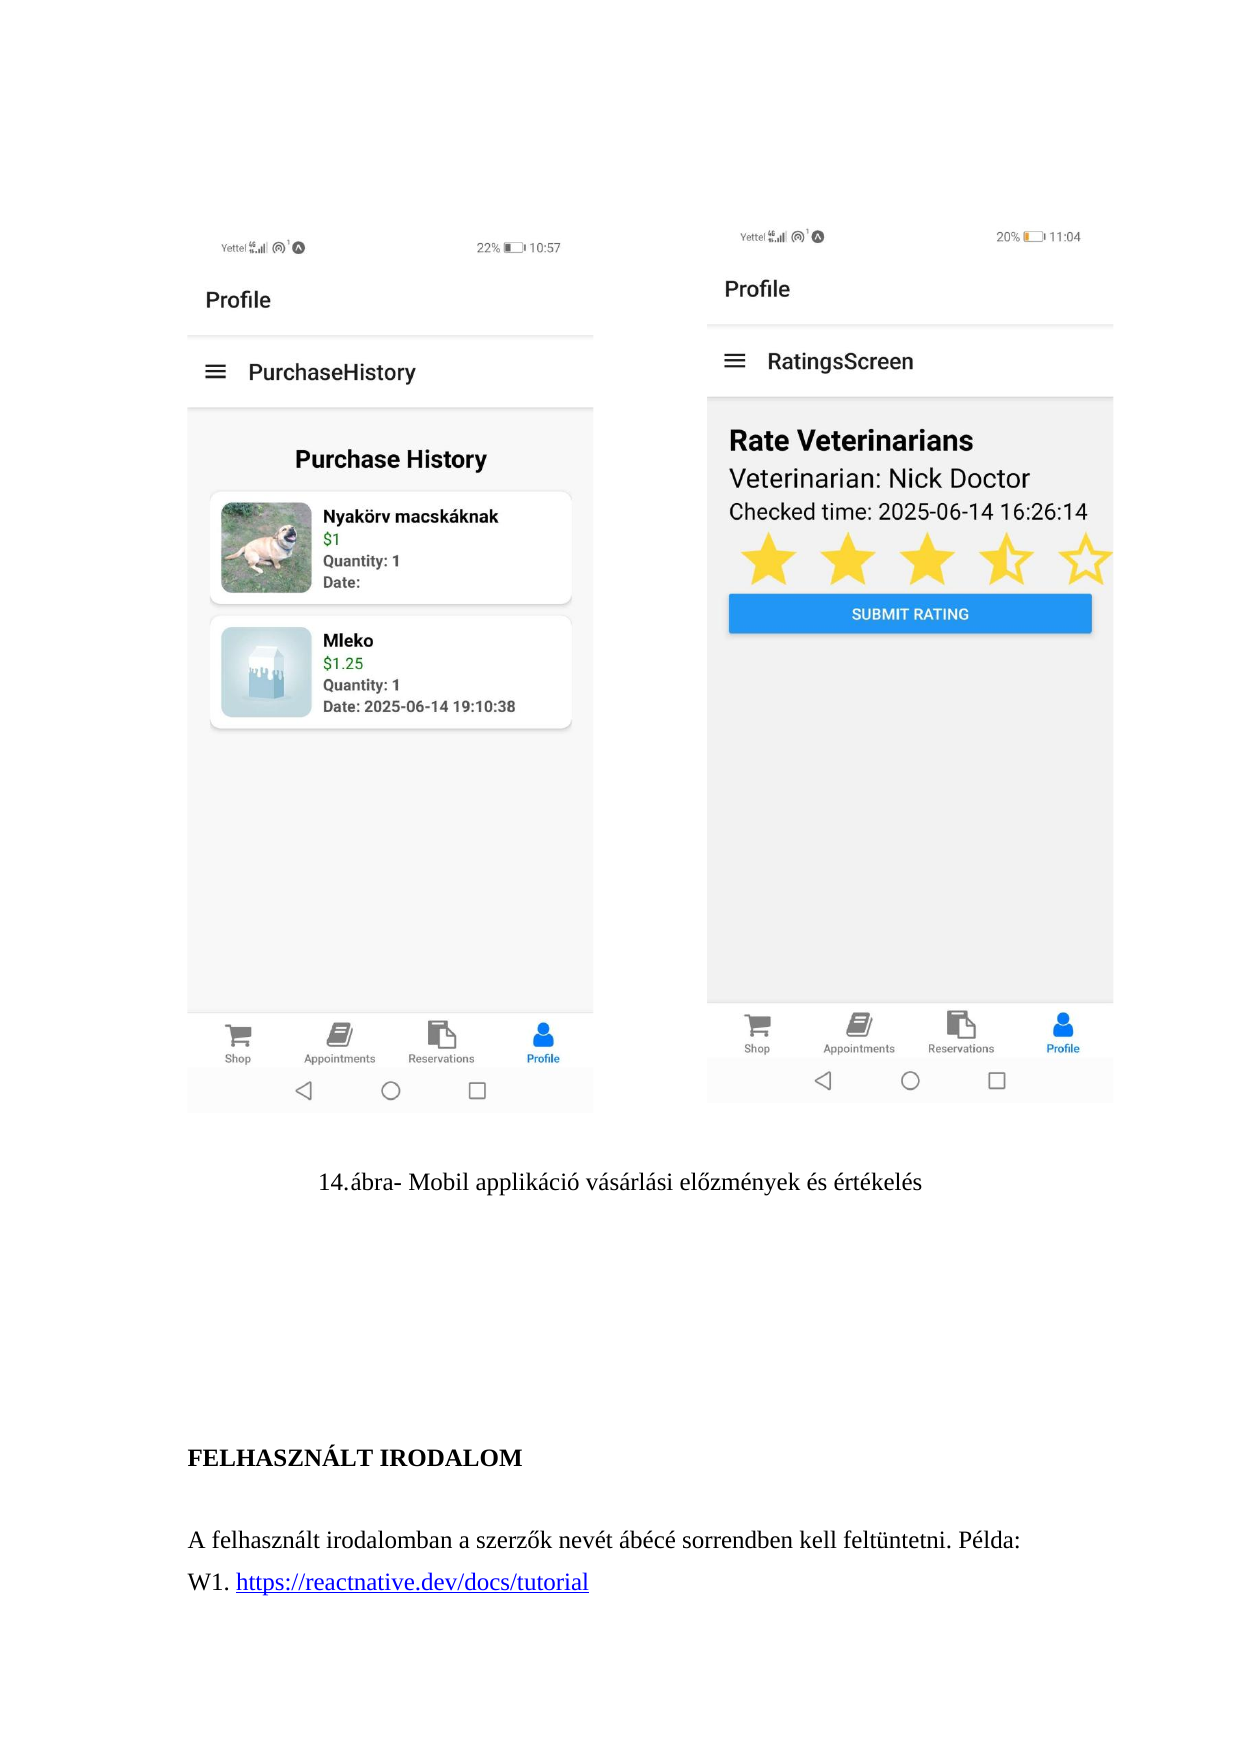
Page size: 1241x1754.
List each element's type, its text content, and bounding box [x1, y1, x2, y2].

picture [707, 221, 1114, 1103]
picture [187, 232, 594, 1113]
text W1. https://reactnative.dev/docs/tutorial [187, 1567, 1053, 1595]
list ábra- Mobil applikáció vásárlási előzmények és értékelés [187, 1167, 1053, 1195]
text FELHASZNÁLT IRODALOM [187, 1443, 1053, 1472]
text A felhasznált irodalomban a szerzők nevét ábécé sorrendben kell feltüntetni. Példa: [187, 1525, 1053, 1554]
